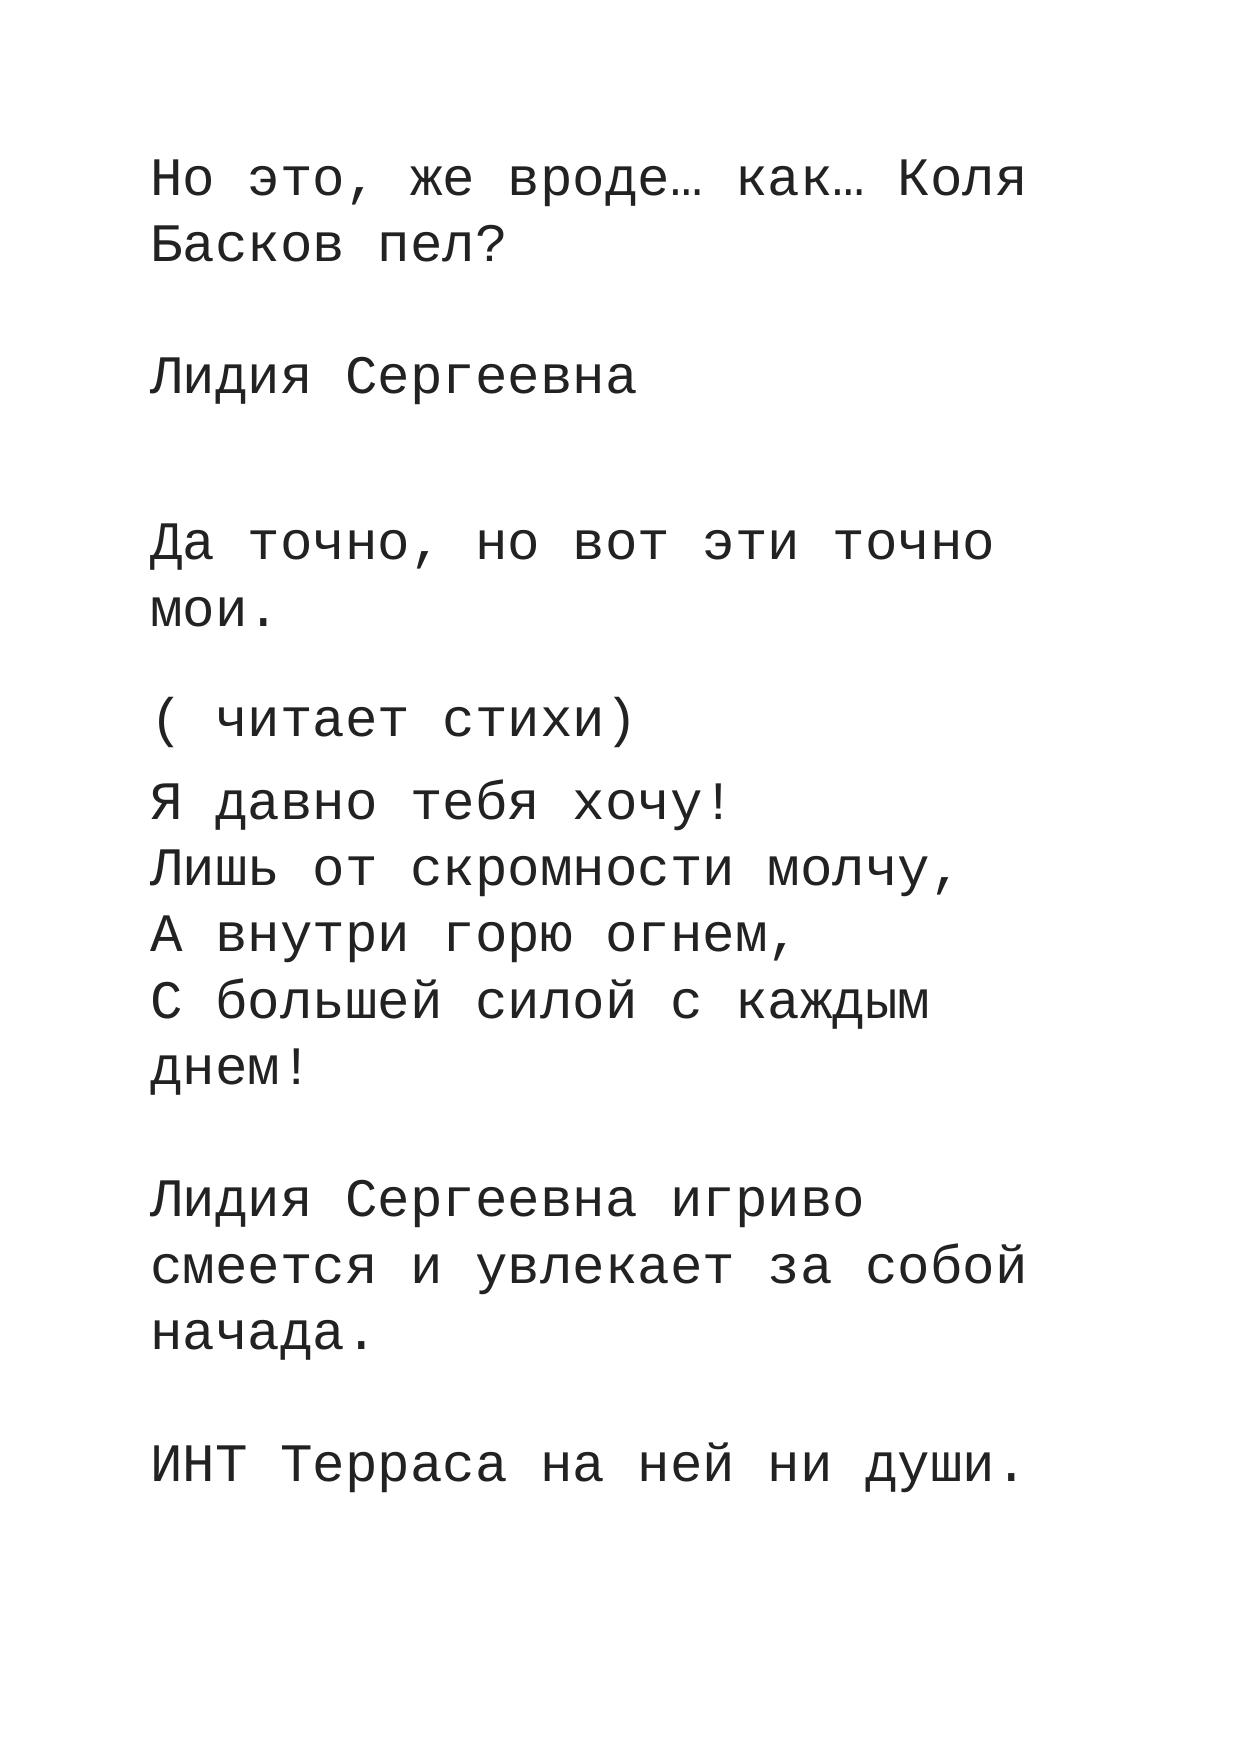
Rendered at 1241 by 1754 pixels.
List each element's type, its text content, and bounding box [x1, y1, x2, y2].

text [150, 774, 1090, 1498]
text Да точно, но вот эти точно мои. [150, 514, 1090, 672]
text Но это, же вроде… как… Коля Басков пел? Лидия Сергеевна [150, 150, 1090, 410]
text ( читает стихи) [150, 691, 1090, 753]
